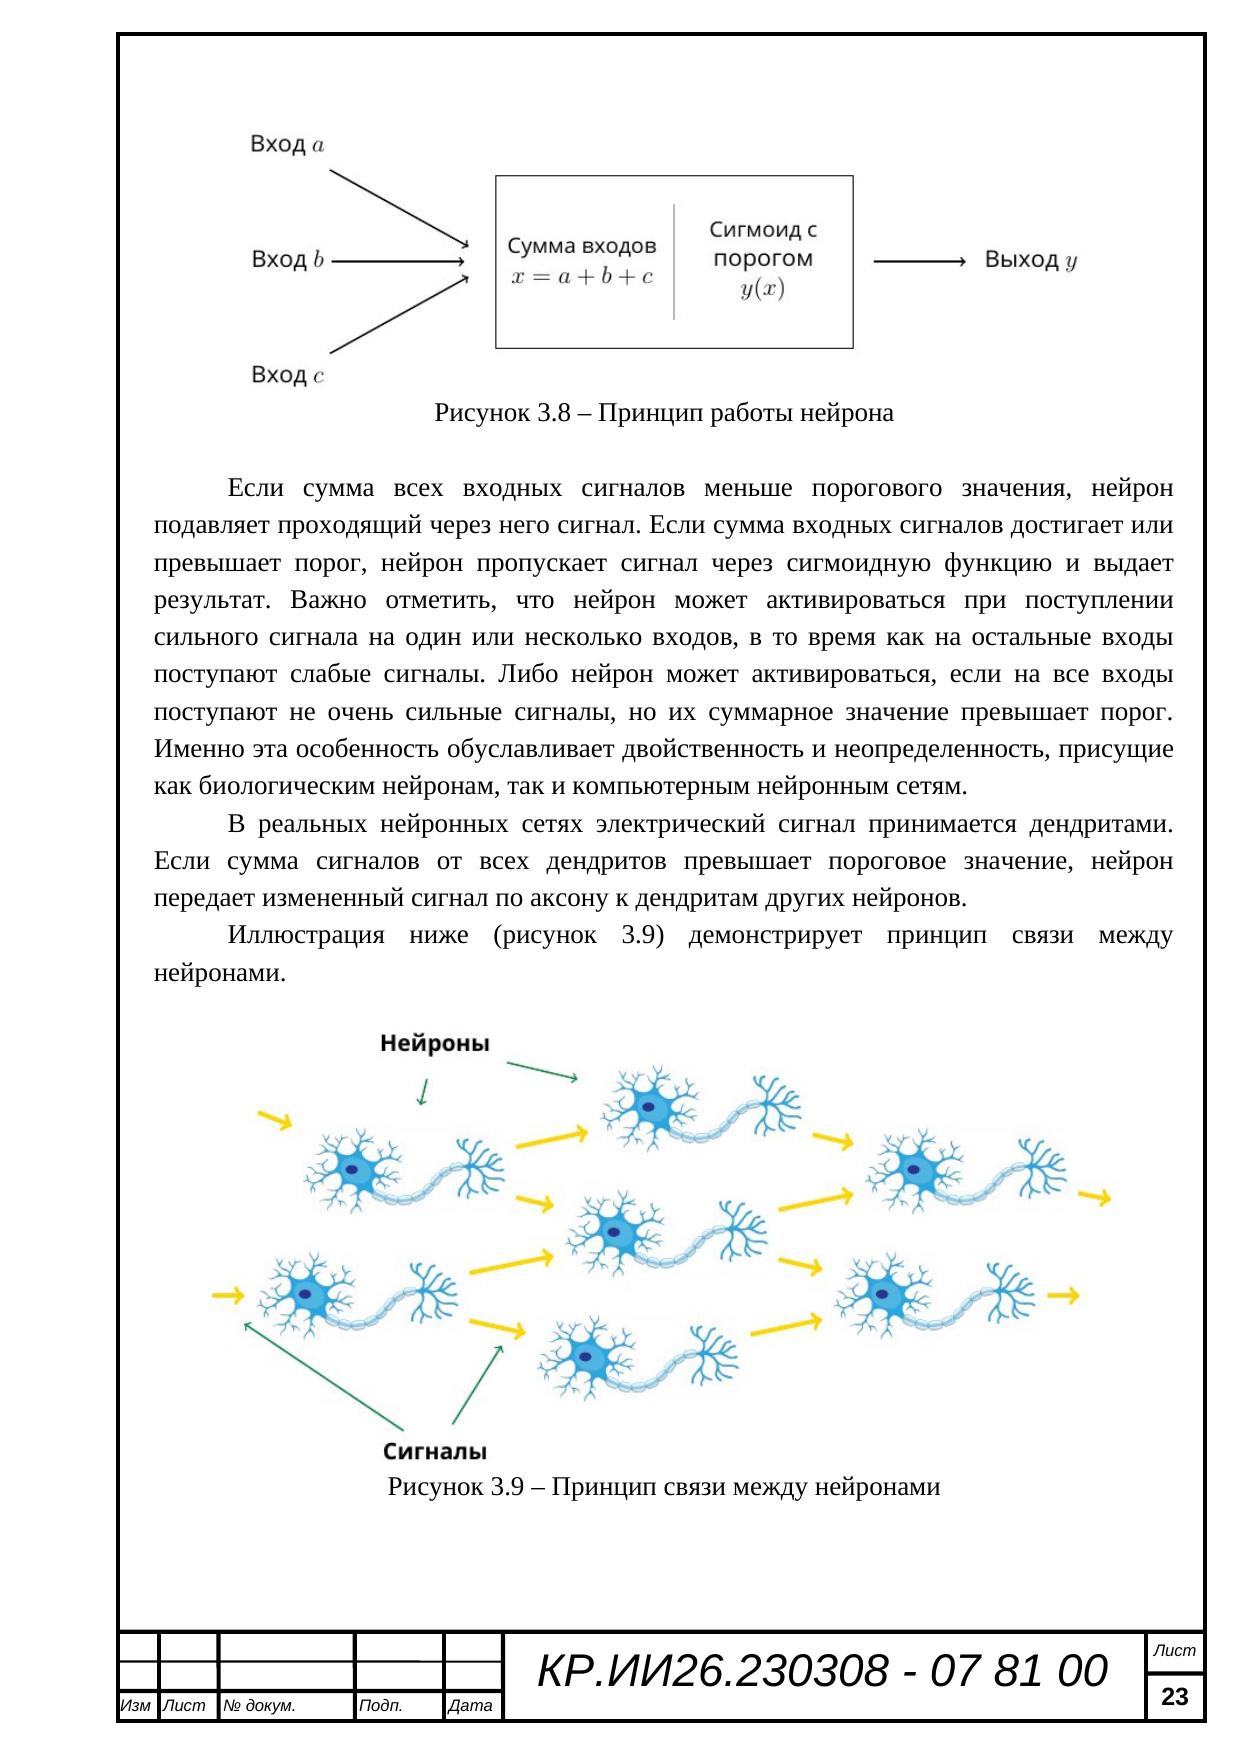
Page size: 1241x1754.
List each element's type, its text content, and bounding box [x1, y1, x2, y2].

picture [209, 1030, 1119, 1464]
text В реальных нейронных сетях электрический сигнал принимается дендритами. Если сумма сигналов от всех дендритов превышает пороговое значение, нейрон передает измененный сигнал по аксону к дендритам других нейронов. [153, 807, 1175, 912]
text Рисунок 3.8 – Принцип работы нейрона [153, 396, 1175, 428]
text Иллюстрация ниже (рисунок 3.9) демонстрирует принцип связи между нейронами. [153, 918, 1175, 987]
picture [246, 131, 1082, 391]
text Если сумма всех входных сигналов меньше порогового значения, нейрон подавляет проходящий через него сигнал. Если сумма входных сигналов достигает или превышает порог, нейрон пропускает сигнал через сигмоидную функцию и выдает результат. Важно отметить, что нейрон может активироваться при поступлении сильного сигнала на один или несколько входов, в то время как на остальные входы поступают слабые сигналы. Либо нейрон может активироваться, если на все входы поступают не очень сильные сигналы, но их суммарное значение превышает порог. Именно эта особенность обуславливает двойственность и неопределенность, присущие как биологическим нейронам, так и компьютерным нейронным сетям. [153, 471, 1175, 801]
text Рисунок 3.9 – Принцип связи между нейронами [153, 1469, 1175, 1501]
